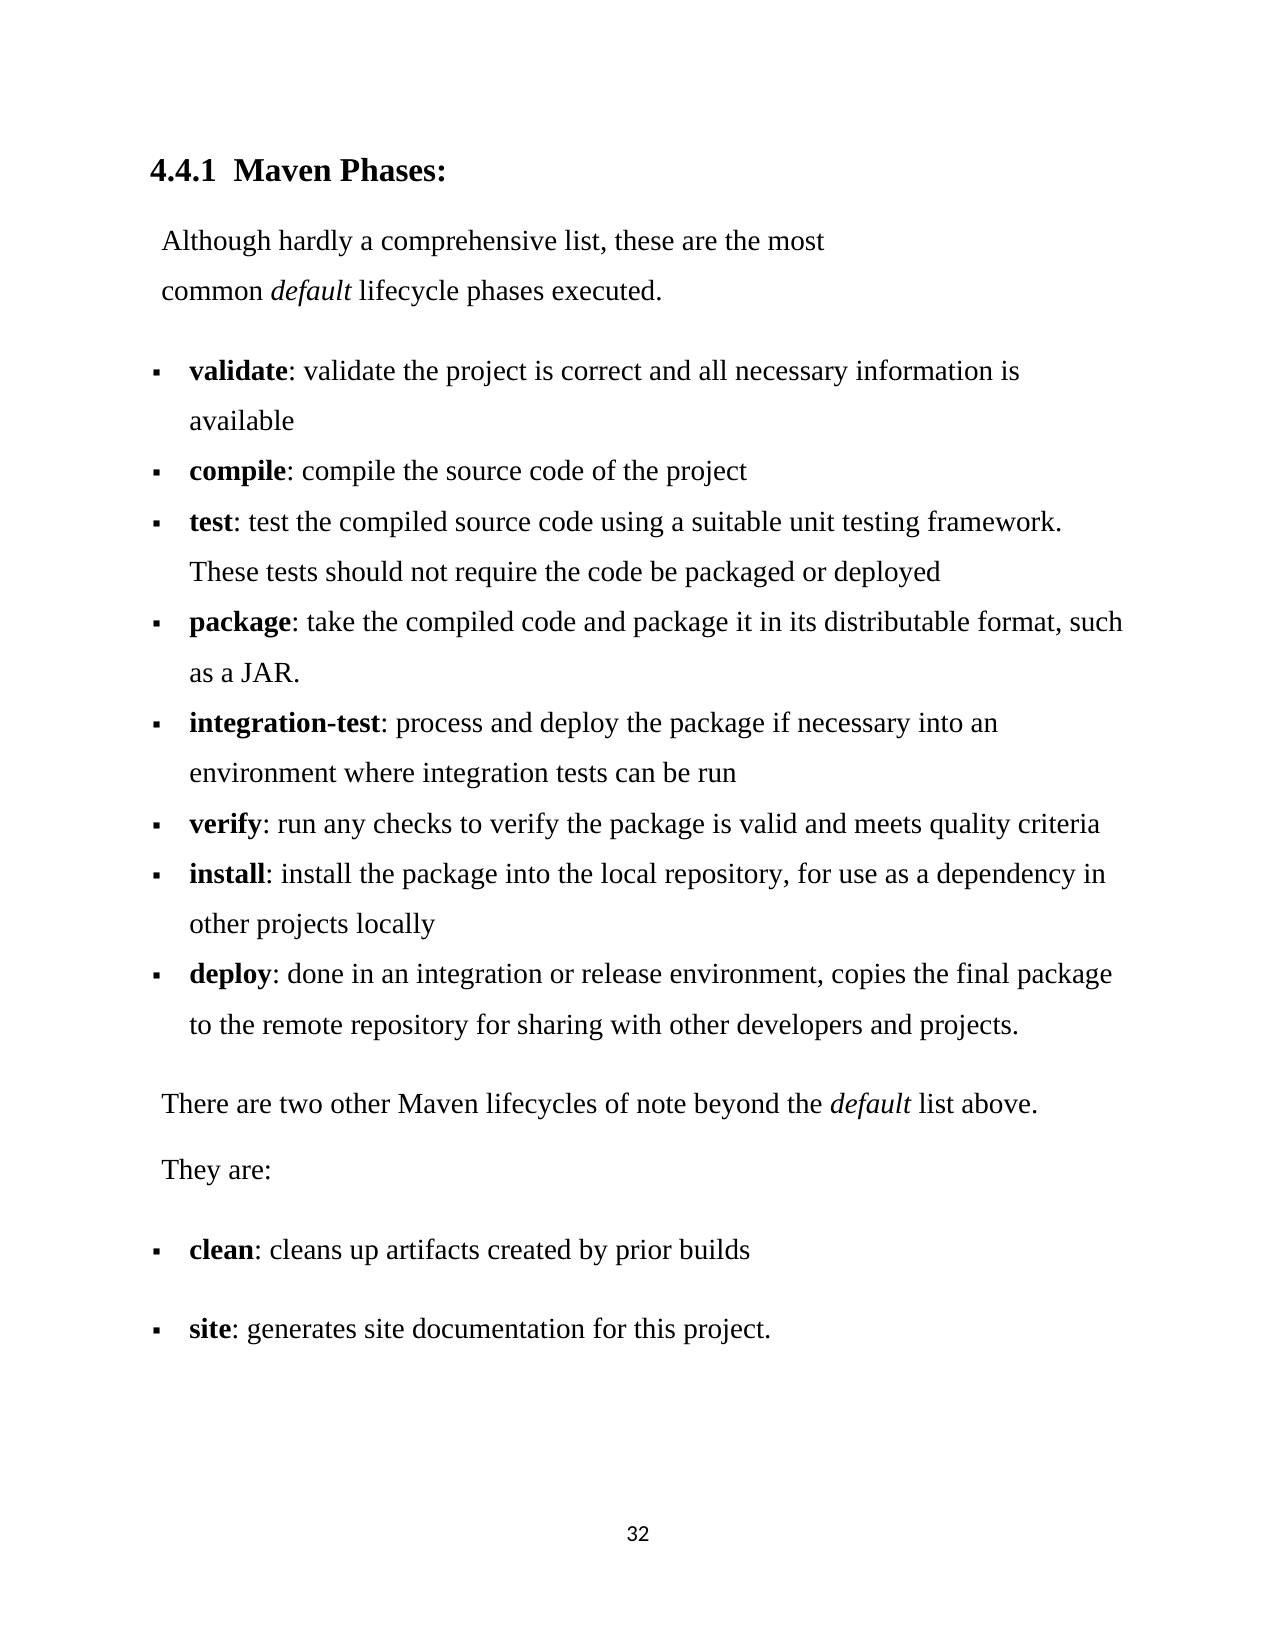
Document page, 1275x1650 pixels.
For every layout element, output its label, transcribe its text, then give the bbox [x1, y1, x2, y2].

list install: install the package into the local repository, for use as a dependency in other projects locally [152, 856, 1125, 940]
list verify: run any checks to verify the package is valid and meets quality criteria [152, 806, 1125, 839]
list package: take the compiled code and package it in its distributable format, such as a JAR. [152, 604, 1125, 688]
text They are: [161, 1152, 1114, 1186]
text 4.4.1 Maven Phases: [150, 150, 1125, 188]
list validate: validate the project is correct and all necessary information is available [152, 353, 1125, 437]
list clean: cleans up artifacts created by prior builds [152, 1232, 1125, 1265]
list site: generates site documentation for this project. [152, 1311, 1125, 1345]
list test: test the compiled source code using a suitable unit testing framework. These tests should not require the code be packaged or deployed [152, 504, 1125, 588]
text Although hardly a comprehensive list, these are the most common default lifecycle phases executed. [161, 223, 1114, 307]
text There are two other Maven lifecycles of note beyond the default list above. [161, 1086, 1114, 1120]
list integration-test: process and deploy the package if necessary into an environment where integration tests can be run [152, 705, 1125, 789]
list deploy: done in an integration or release environment, copies the final package to the remote repository for sharing with other developers and projects. [152, 957, 1125, 1041]
list compile: compile the source code of the project [152, 453, 1125, 487]
